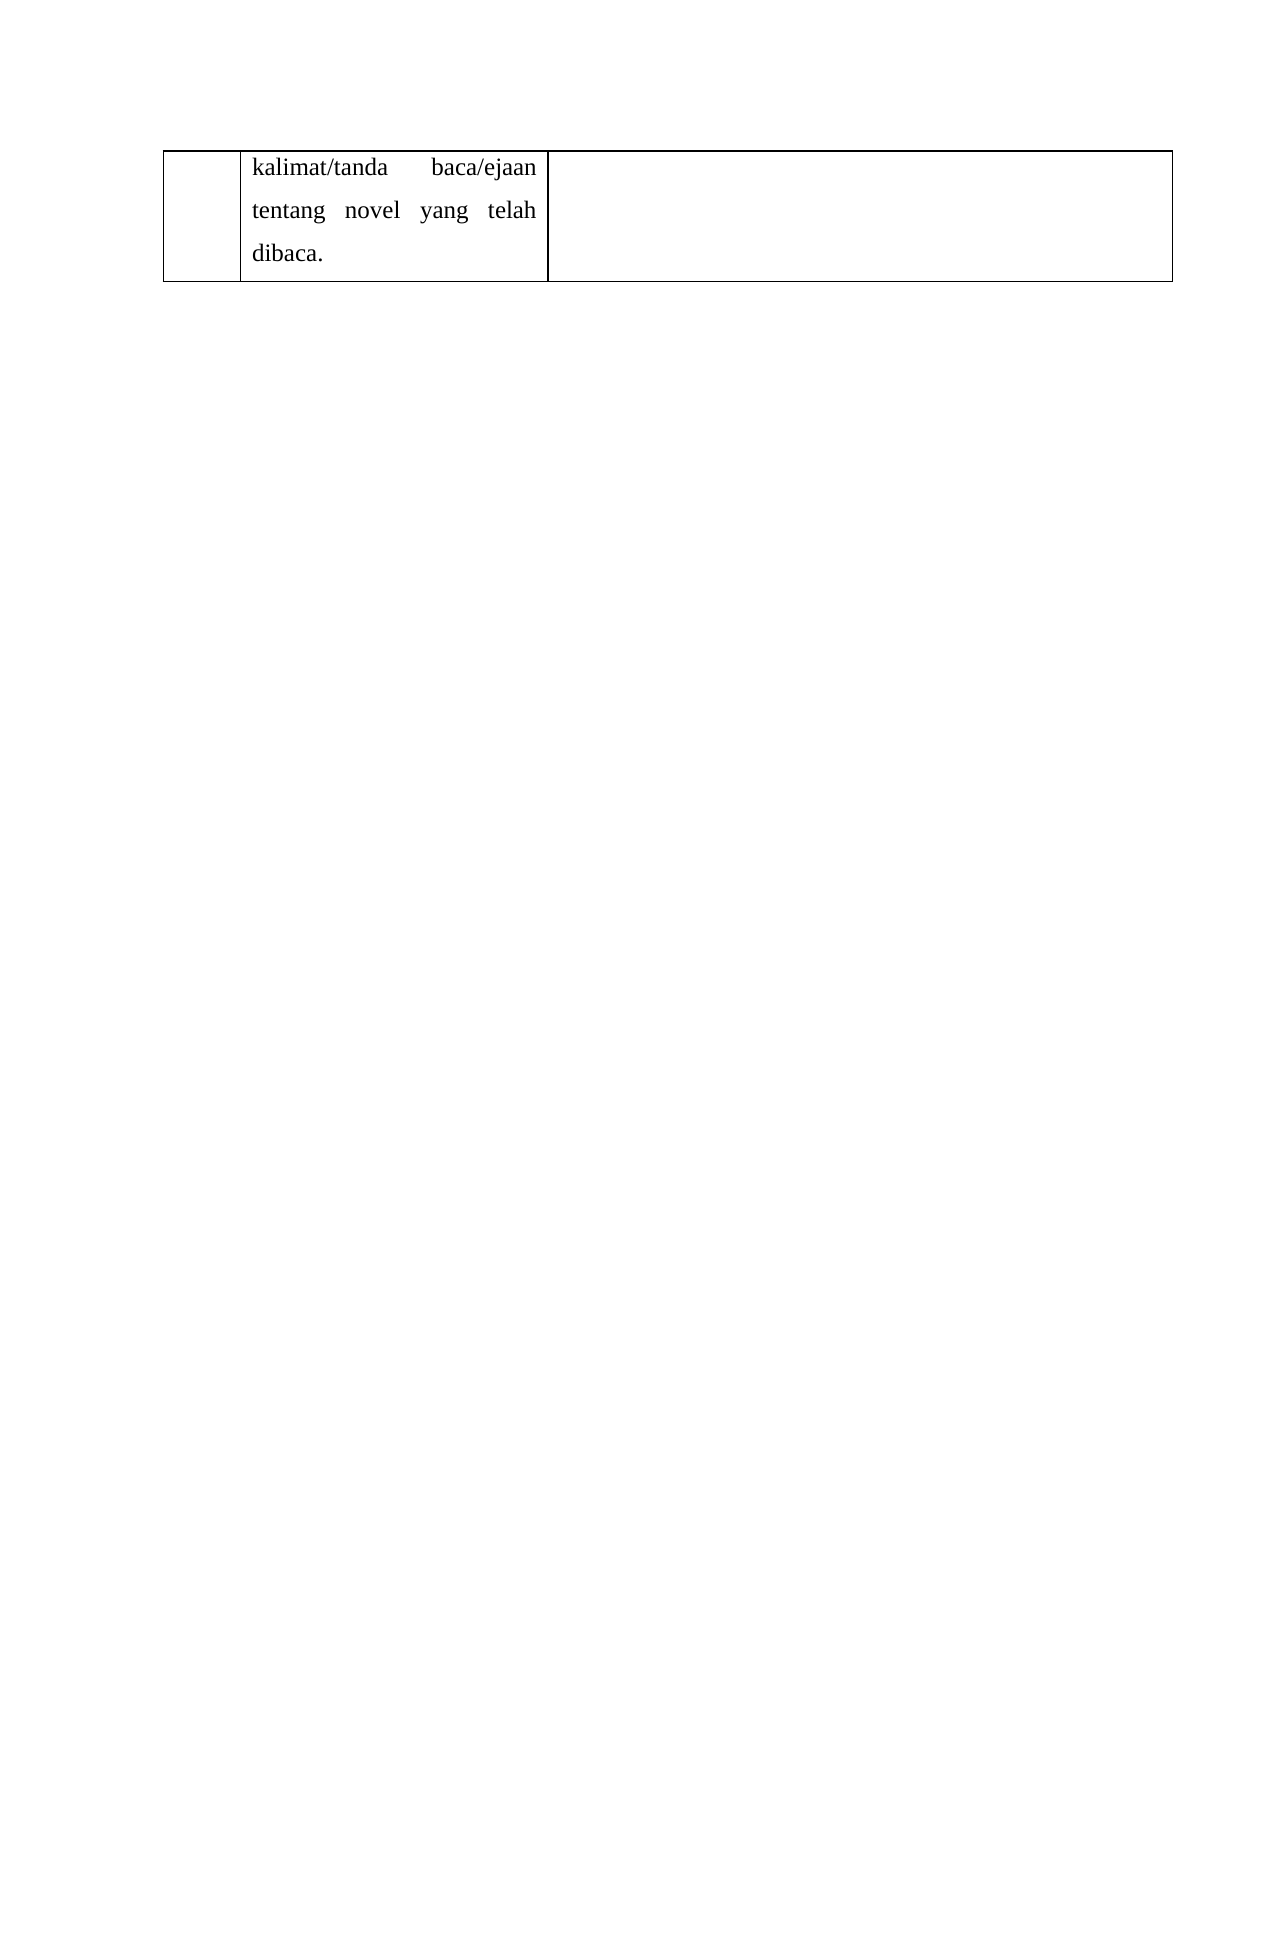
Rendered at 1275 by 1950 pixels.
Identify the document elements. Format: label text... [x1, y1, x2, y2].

table_cell [549, 152, 1172, 281]
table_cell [241, 152, 547, 281]
table_cell 2. [164, 152, 240, 281]
